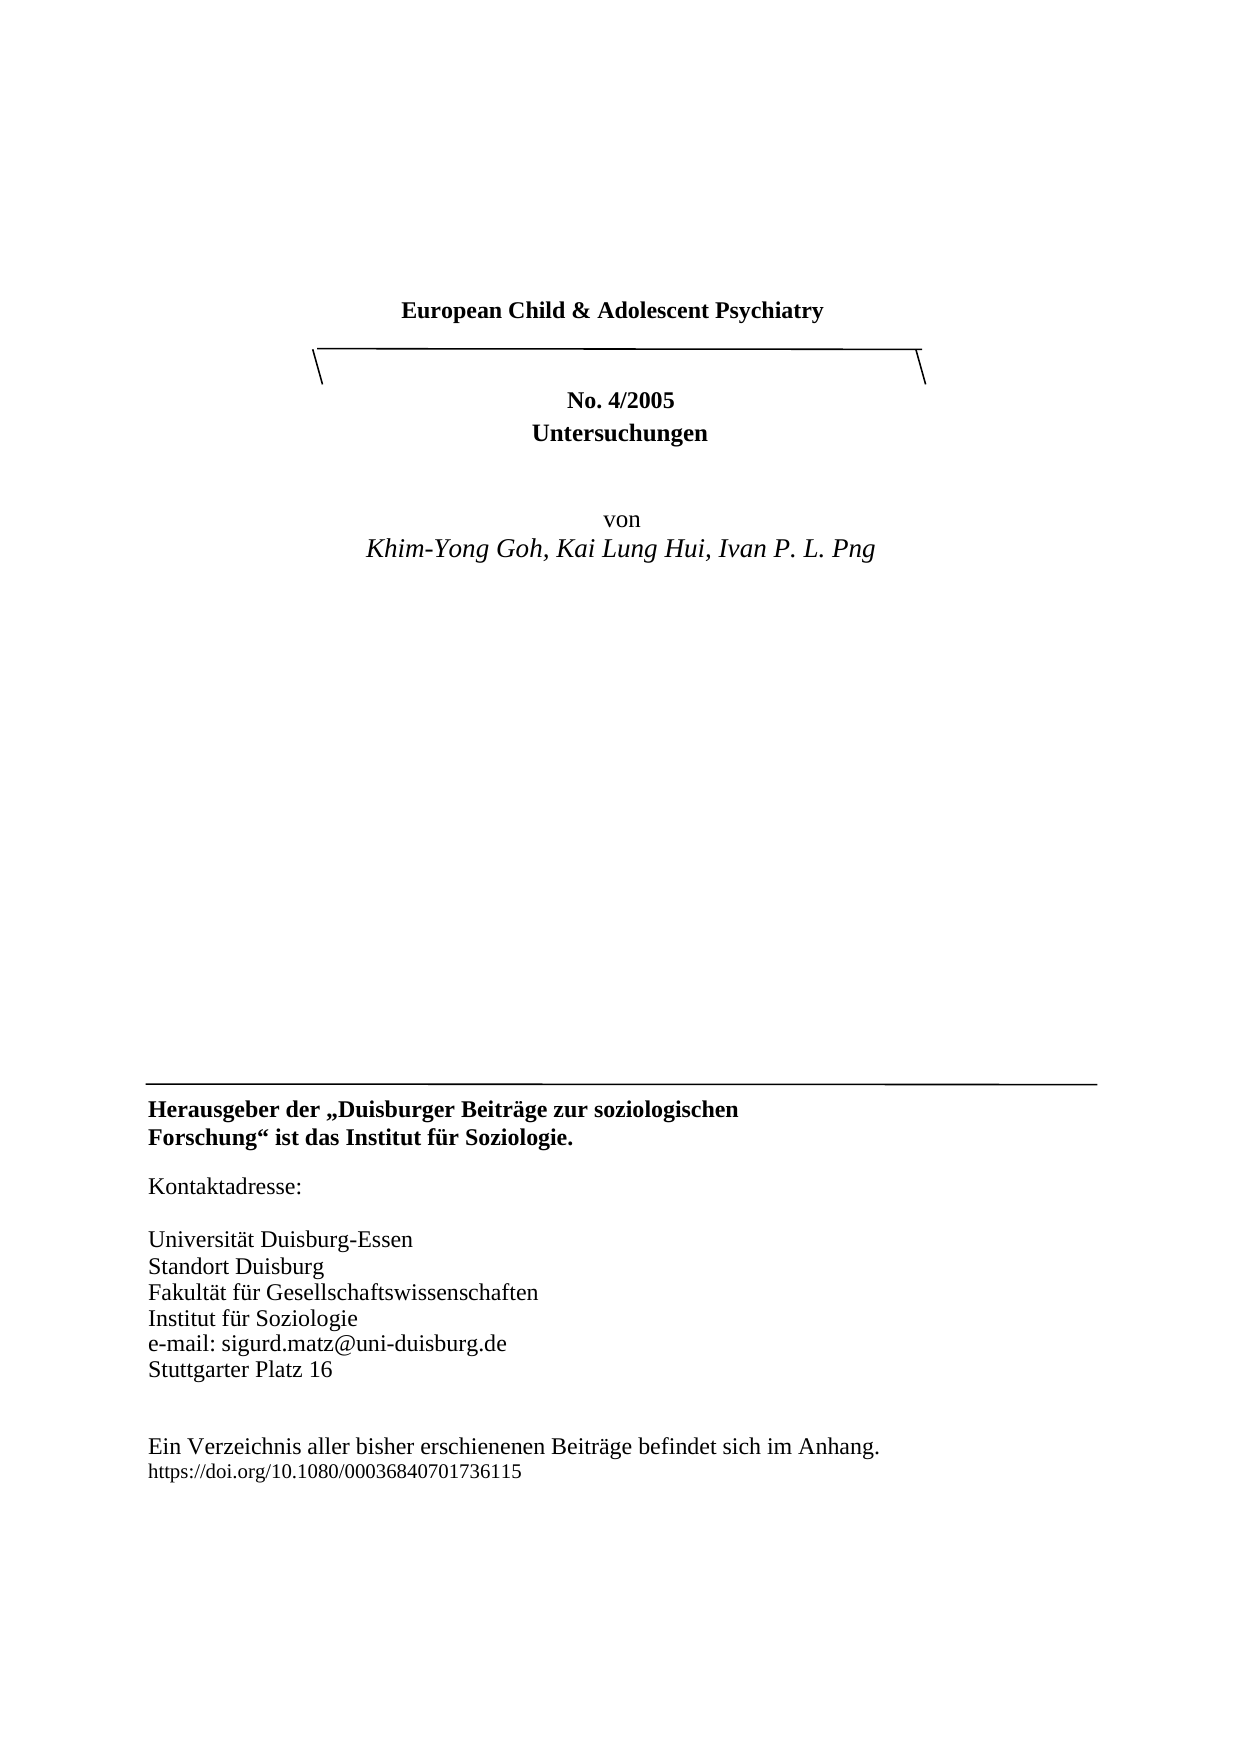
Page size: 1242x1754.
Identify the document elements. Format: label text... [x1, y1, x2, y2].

text Herausgeber der „Duisburger Beiträge zur soziologischen Forschung“ ist das Institut für Soziologie. [148, 1096, 837, 1150]
text No. 4/2005 [148, 386, 1094, 414]
text https://doi.org/10.1080/00036840701736115 [148, 1459, 1092, 1483]
text European Child & Adolescent Psychiatry [148, 297, 1077, 324]
text Universität Duisburg-Essen [148, 1225, 1092, 1253]
text Kontaktadresse: [148, 1172, 1092, 1199]
text e-mail: sigurd.matz@uni-duisburg.de [148, 1332, 1092, 1357]
text Standort Duisburg [148, 1253, 1092, 1280]
text Khim-Yong Goh, Kai Lung Hui, Ivan P. L. Png [148, 533, 1094, 564]
text Institut für Soziologie [148, 1306, 1092, 1332]
text von [148, 504, 1096, 533]
text Stuttgarter Platz 16 [148, 1357, 443, 1383]
text Fakultät für Gesellschaftswissenschaften [148, 1280, 1092, 1306]
text Ein Verzeichnis aller bisher erschienenen Beiträge befindet sich im Anhang. [148, 1432, 1092, 1459]
text Untersuchungen [148, 418, 1092, 446]
